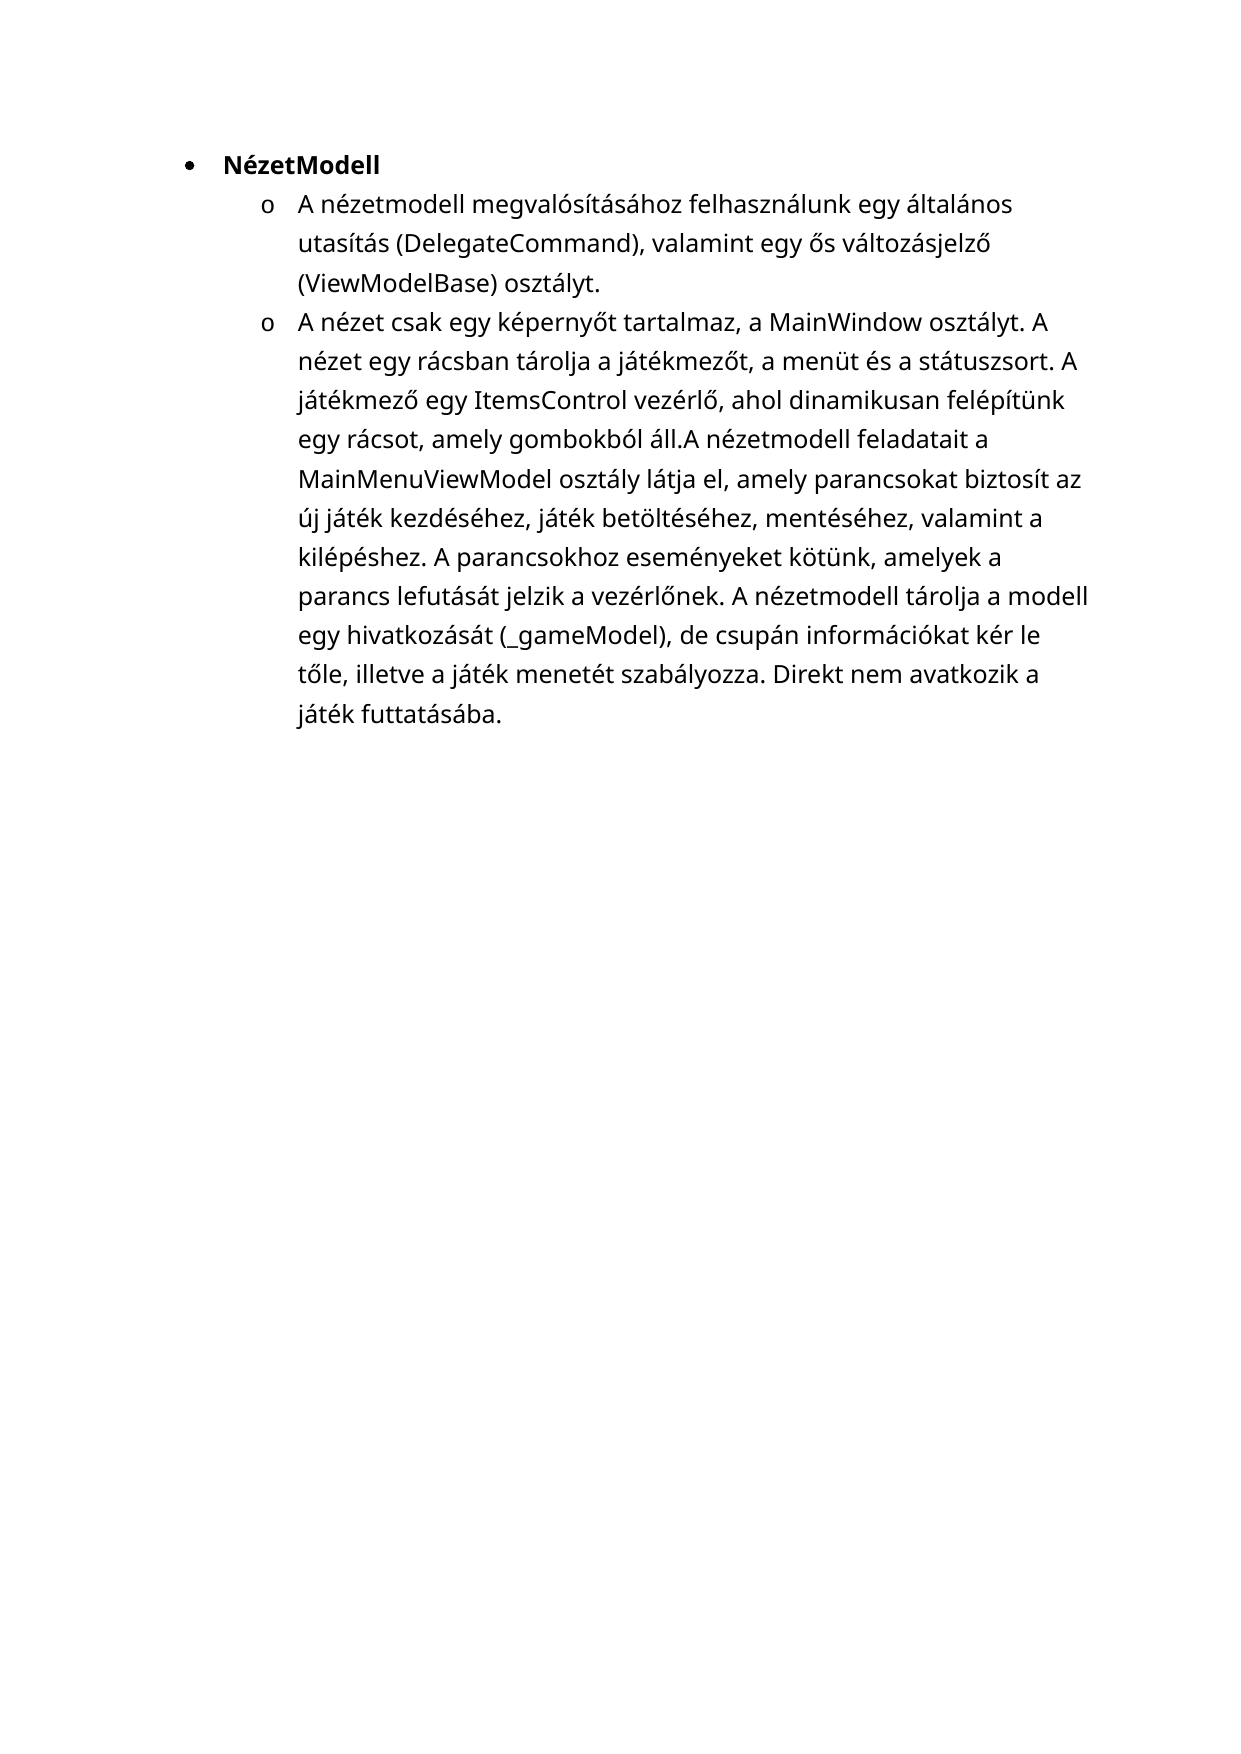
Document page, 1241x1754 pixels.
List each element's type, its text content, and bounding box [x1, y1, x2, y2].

list A nézetmodell megvalósításához felhasználunk egy általános utasítás (DelegateCommand), valamint egy ős változásjelző (ViewModelBase) osztályt. [260, 187, 1093, 299]
list A nézet csak egy képernyőt tartalmaz, a MainWindow osztályt. A nézet egy rácsban tárolja a játékmezőt, a menüt és a státuszsort. A játékmező egy ItemsControl vezérlő, ahol dinamikusan felépítünk egy rácsot, amely gombokból áll.A nézetmodell feladatait a MainMenuViewModel osztály látja el, amely parancsokat biztosít az új játék kezdéséhez, játék betöltéséhez, mentéséhez, valamint a kilépéshez. A parancsokhoz eseményeket kötünk, amelyek a parancs lefutását jelzik a vezérlőnek. A nézetmodell tárolja a modell egy hivatkozását (_gameModel), de csupán információkat kér le tőle, illetve a játék menetét szabályozza. Direkt nem avatkozik a játék futtatásába. [260, 304, 1093, 730]
list NézetModell [185, 148, 1093, 182]
